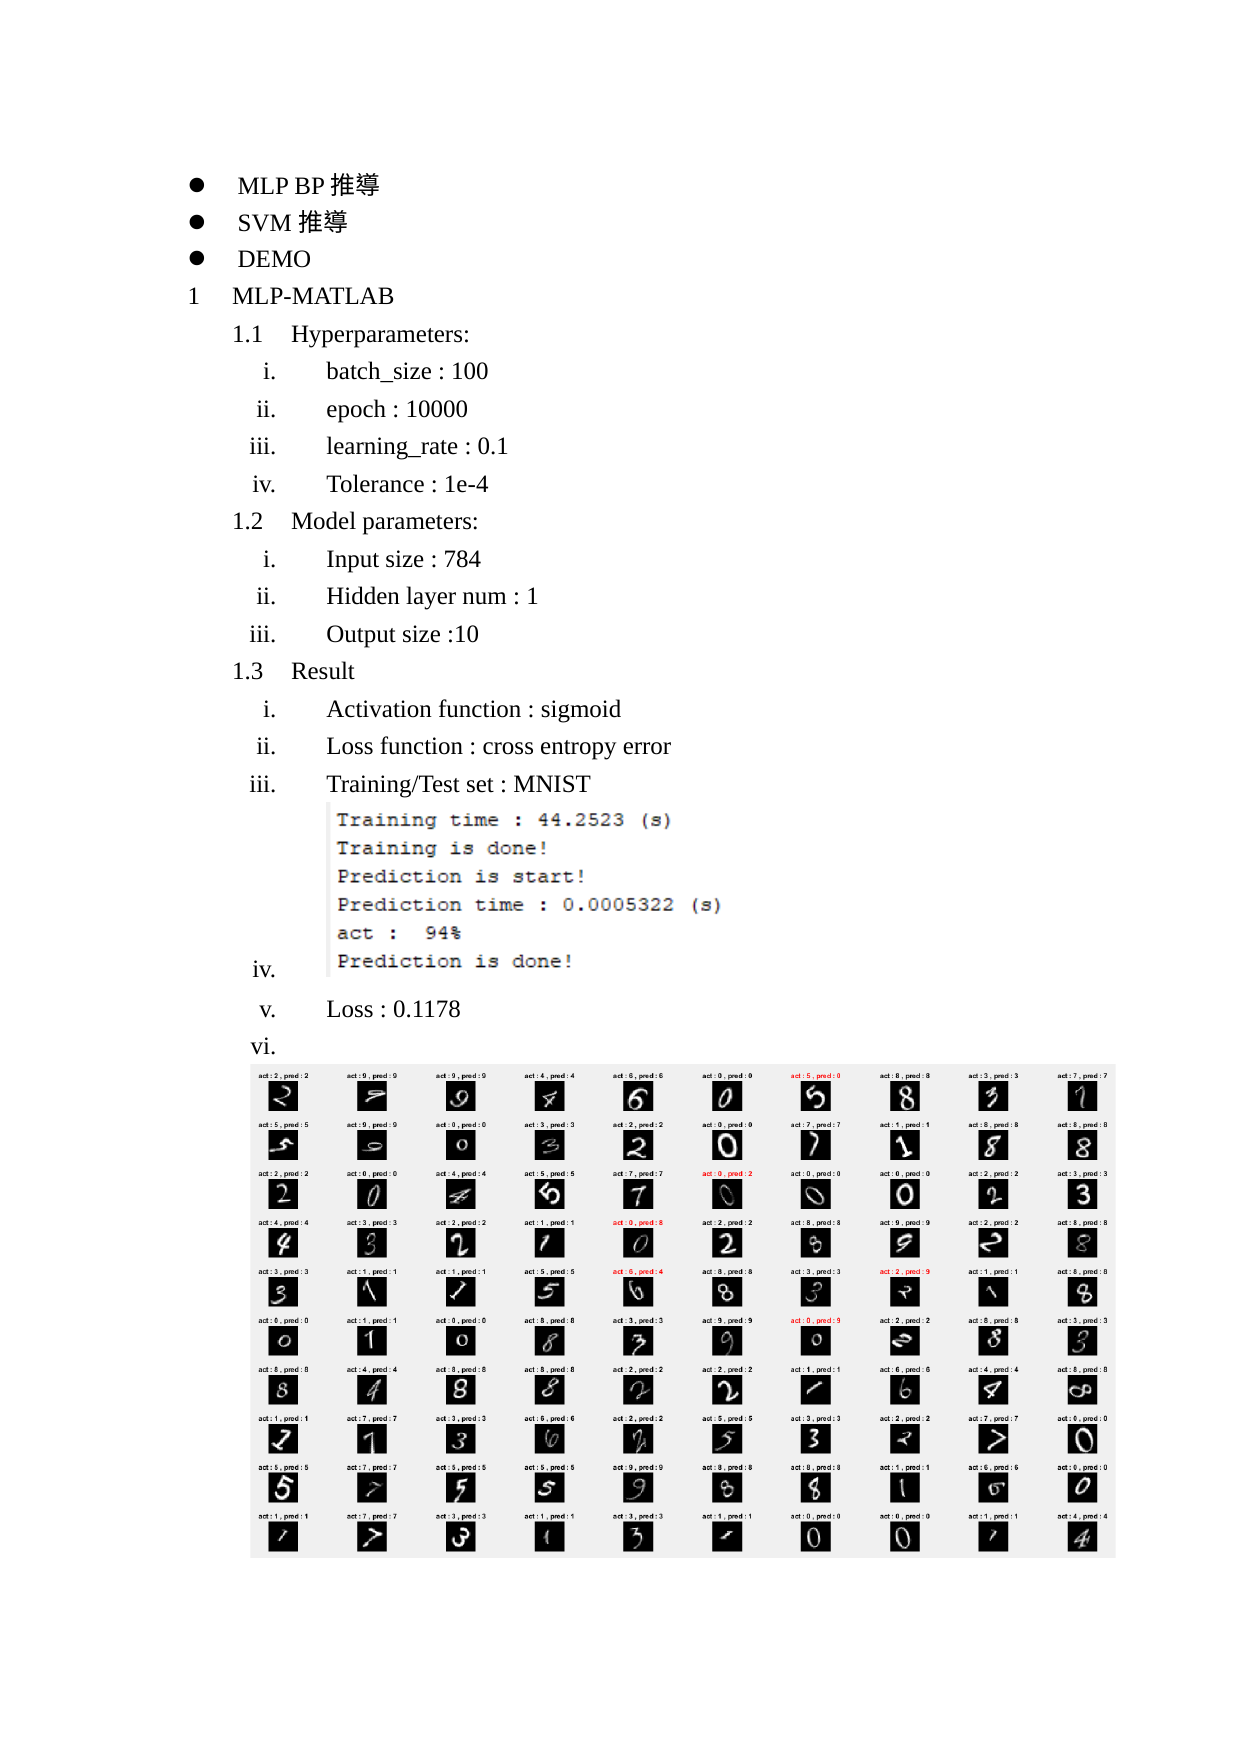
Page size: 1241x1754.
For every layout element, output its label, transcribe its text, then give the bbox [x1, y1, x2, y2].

list batch_size : 100 [276, 352, 1053, 389]
list epoch : 10000 [276, 389, 1053, 427]
list Model parameters: [232, 502, 1053, 539]
list MLP BP推導 [187, 164, 1053, 202]
picture [326, 802, 744, 977]
list Tolerance : 1e-4 [276, 464, 1053, 502]
list Output size :10 [276, 614, 1053, 652]
list Training/Test set : MNIST [276, 764, 1053, 802]
list MLP-MATLAB [187, 277, 1053, 314]
list Result [232, 652, 1053, 689]
list Input size : 784 [276, 539, 1053, 577]
list Hidden layer num : 1 [276, 577, 1053, 614]
list DEMO [187, 239, 1053, 277]
list Activation function : sigmoid [276, 689, 1053, 727]
list Loss : 0.1178 [276, 989, 1053, 1027]
list SVM 推導 [187, 202, 1053, 239]
list learning_rate : 0.1 [276, 427, 1053, 464]
list Loss function : cross entropy error [276, 727, 1053, 764]
picture [250, 1064, 1116, 1558]
list Hyperparameters: [232, 314, 1053, 352]
